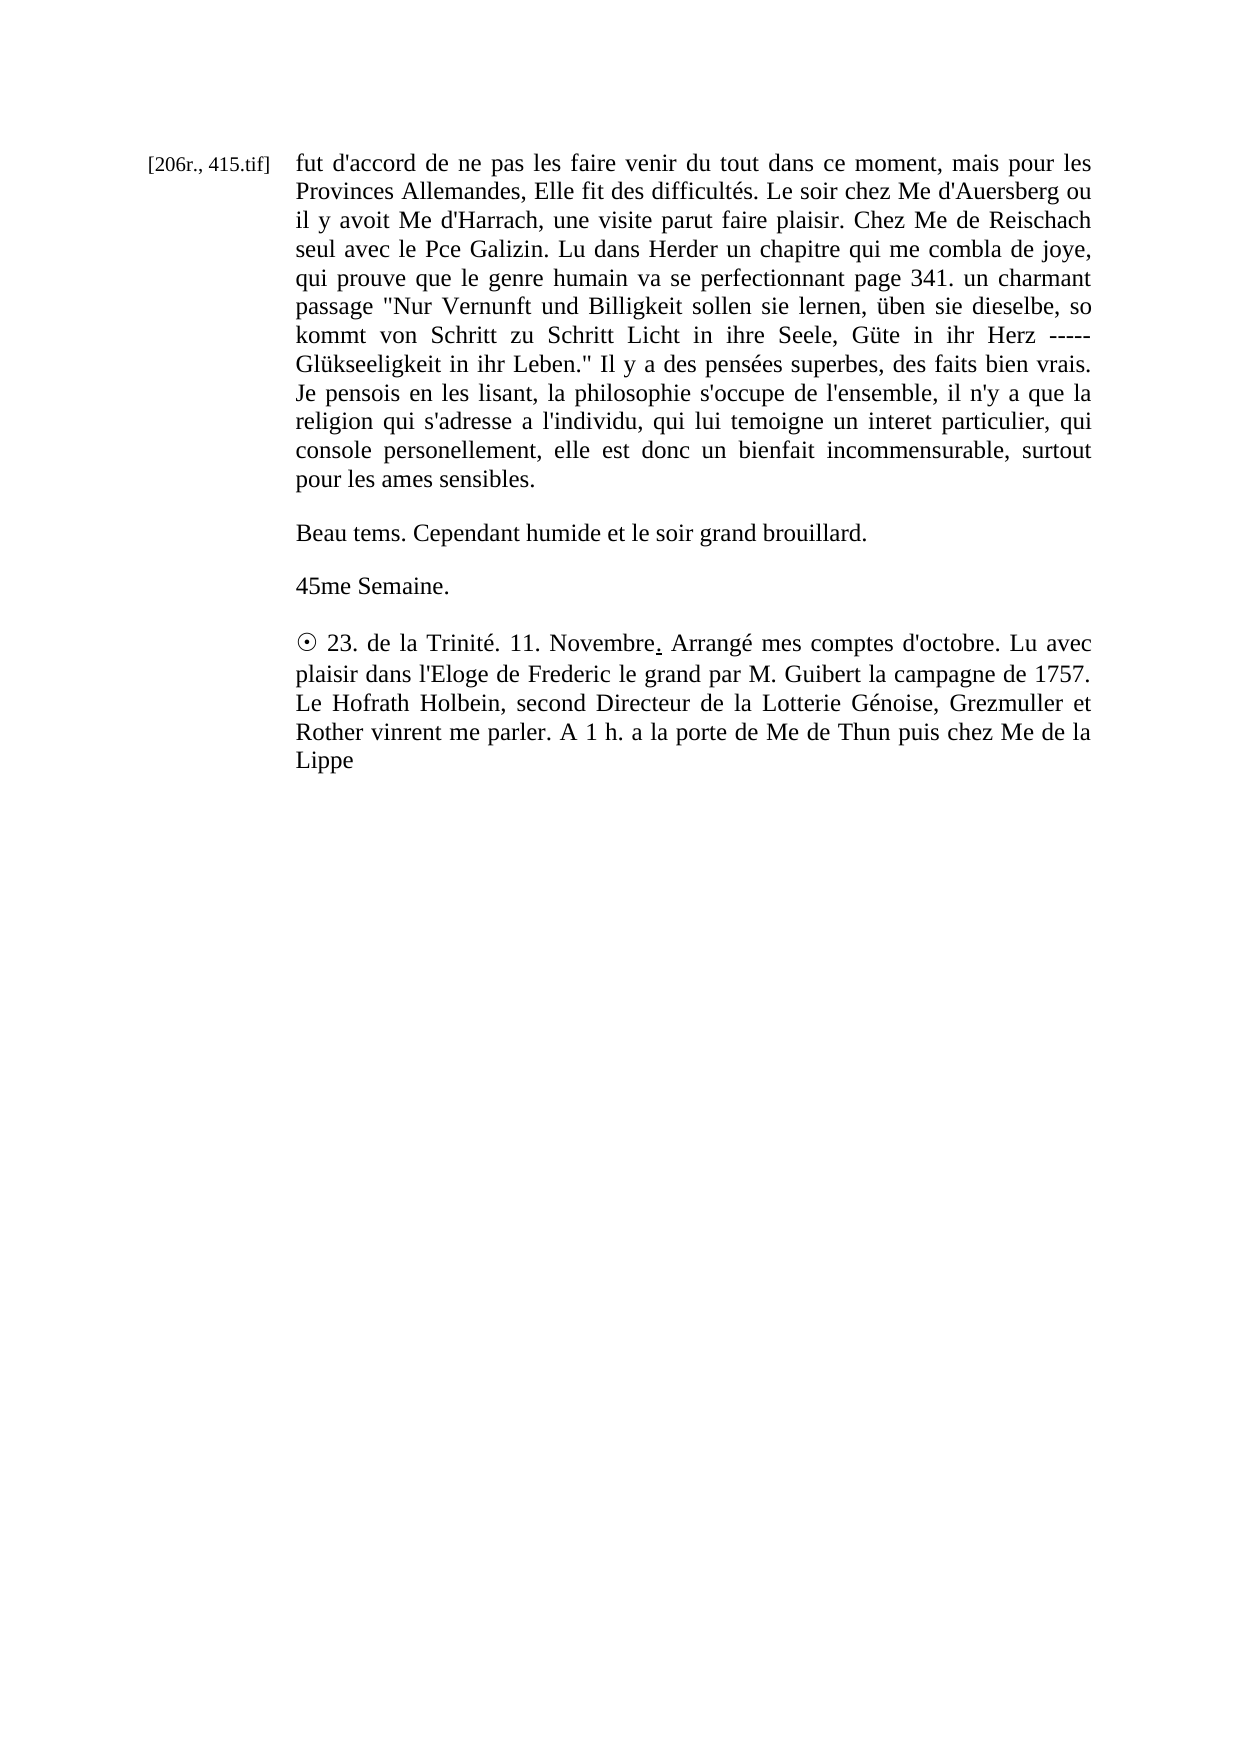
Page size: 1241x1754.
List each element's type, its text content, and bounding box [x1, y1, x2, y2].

text 45me Semaine. [295, 571, 1093, 600]
text ☉ 23. de la Trinité. 11. Novembre. Arrangé mes comptes d'octobre. Lu avec plaisir dans l'Eloge de Frederic le grand par M. Guibert la campagne de 1757. Le Hofrath Holbein, second Directeur de la Lotterie Génoise, Grezmuller et Rother vinrent me parler. A 1 h. a la porte de Me de Thun puis chez Me de la Lippe [295, 625, 1093, 774]
text Beau tems. Cependant humide et le soir grand brouillard. [295, 518, 1093, 546]
text [206r., 415.tif] fut d'accord de ne pas les faire venir du tout dans ce moment, mais pour les Provinces Allemandes, Elle fit des difficultés. Le soir chez Me d'Auersberg ou il y avoit Me d'Harrach, une visite parut faire plaisir. Chez Me de Reischach seul avec le Pce Galizin. Lu dans Herder un chapitre qui me combla de joye, qui prouve que le genre humain va se perfectionnant page 341. un charmant passage "Nur Vernunft und Billigkeit sollen sie lernen, üben sie dieselbe, so kommt von Schritt zu Schritt Licht in ihre Seele, Güte in ihr Herz ----- Glükseeligkeit in ihr Leben." Il y a des pensées superbes, des faits bien vrais. Je pensois en les lisant, la philosophie s'occupe de l'ensemble, il n'y a que la religion qui s'adresse a l'individu, qui lui temoigne un interet particulier, qui console personellement, elle est donc un bienfait incommensurable, surtout pour les ames sensibles. [148, 148, 1093, 493]
